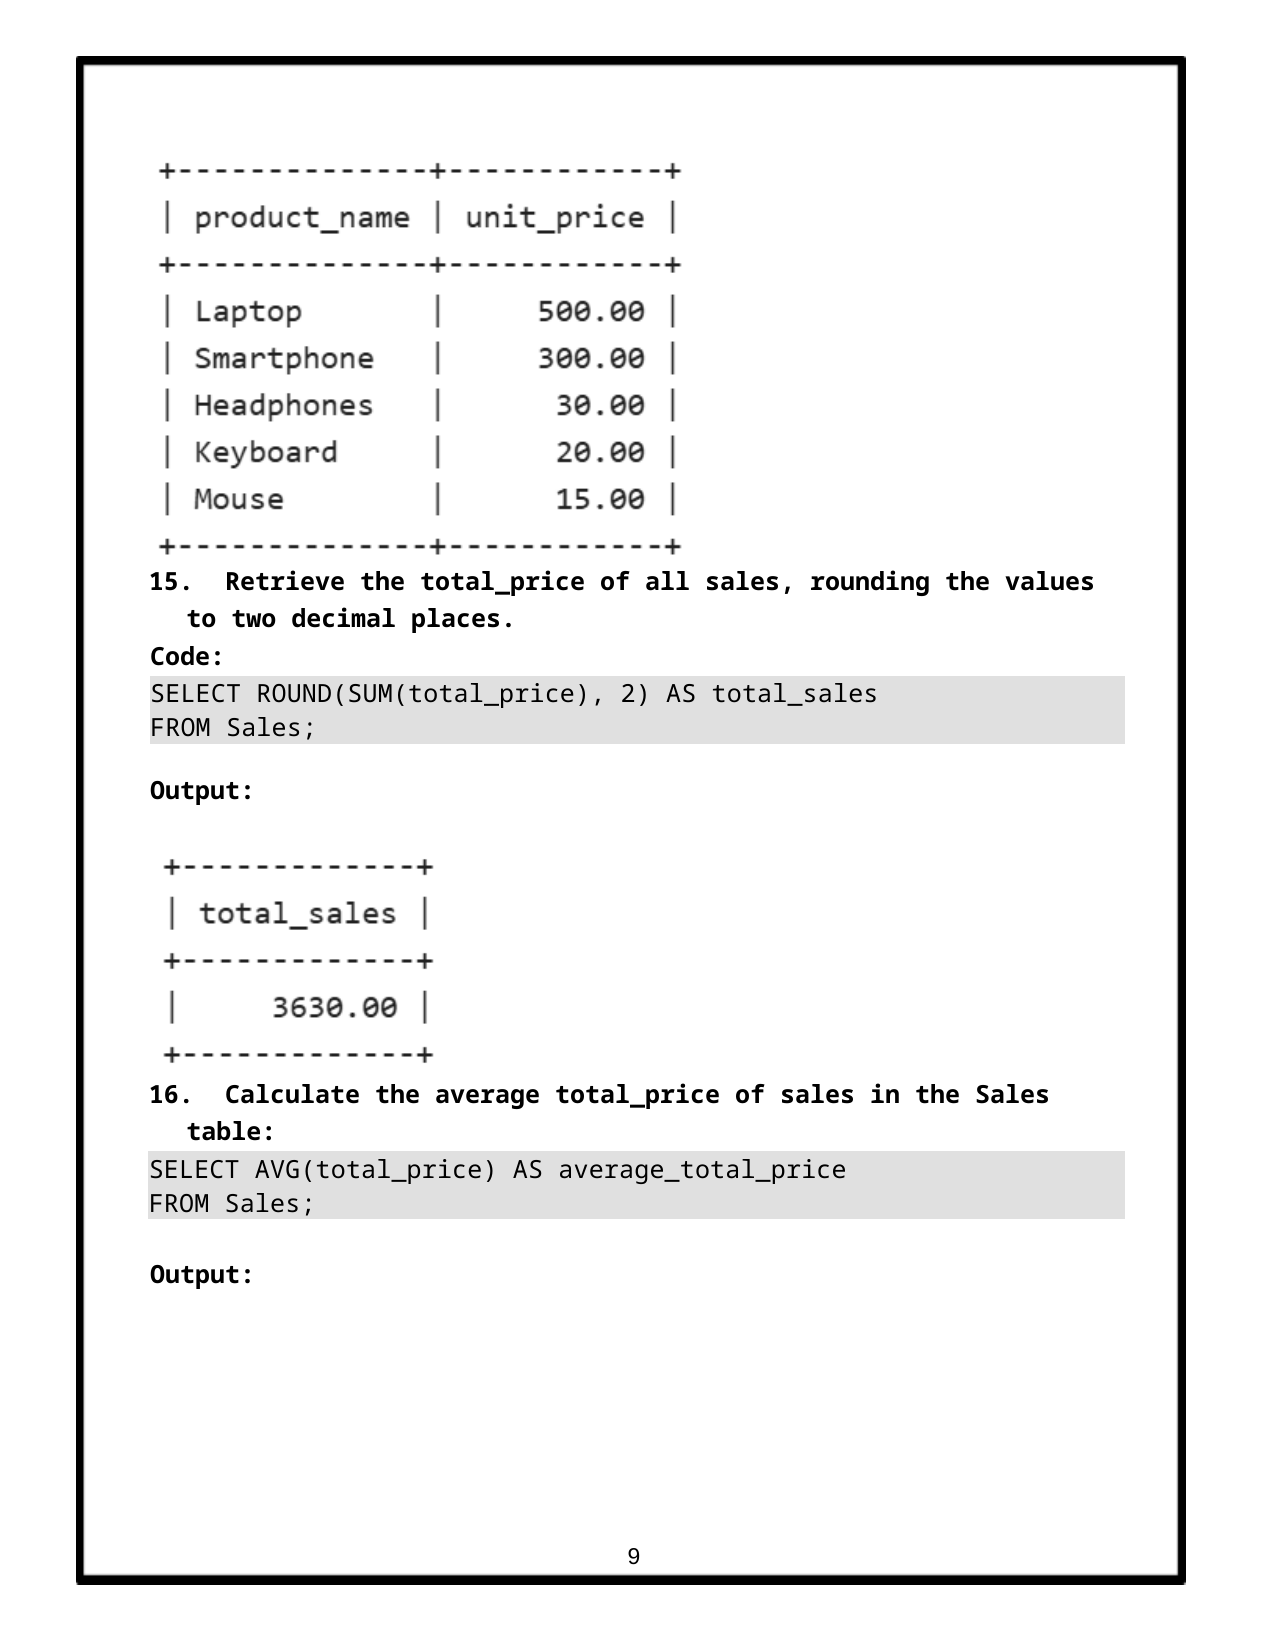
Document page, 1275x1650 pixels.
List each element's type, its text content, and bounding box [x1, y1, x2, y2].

text Output: [150, 772, 1125, 807]
text Output: [150, 1257, 1125, 1291]
text SELECT AVG(total_price) AS average_total_price FROM Sales; [148, 1151, 1125, 1219]
list Retrieve the total_price of all sales, rounding the values to two decimal places. [148, 564, 1125, 635]
text SELECT ROUND(SUM(total_price), 2) AS total_sales FROM Sales; [150, 676, 1125, 744]
list Calculate the average total_price of sales in the Sales table: [148, 1077, 1125, 1148]
picture [76, 56, 1186, 1585]
text Code: [150, 638, 1125, 673]
